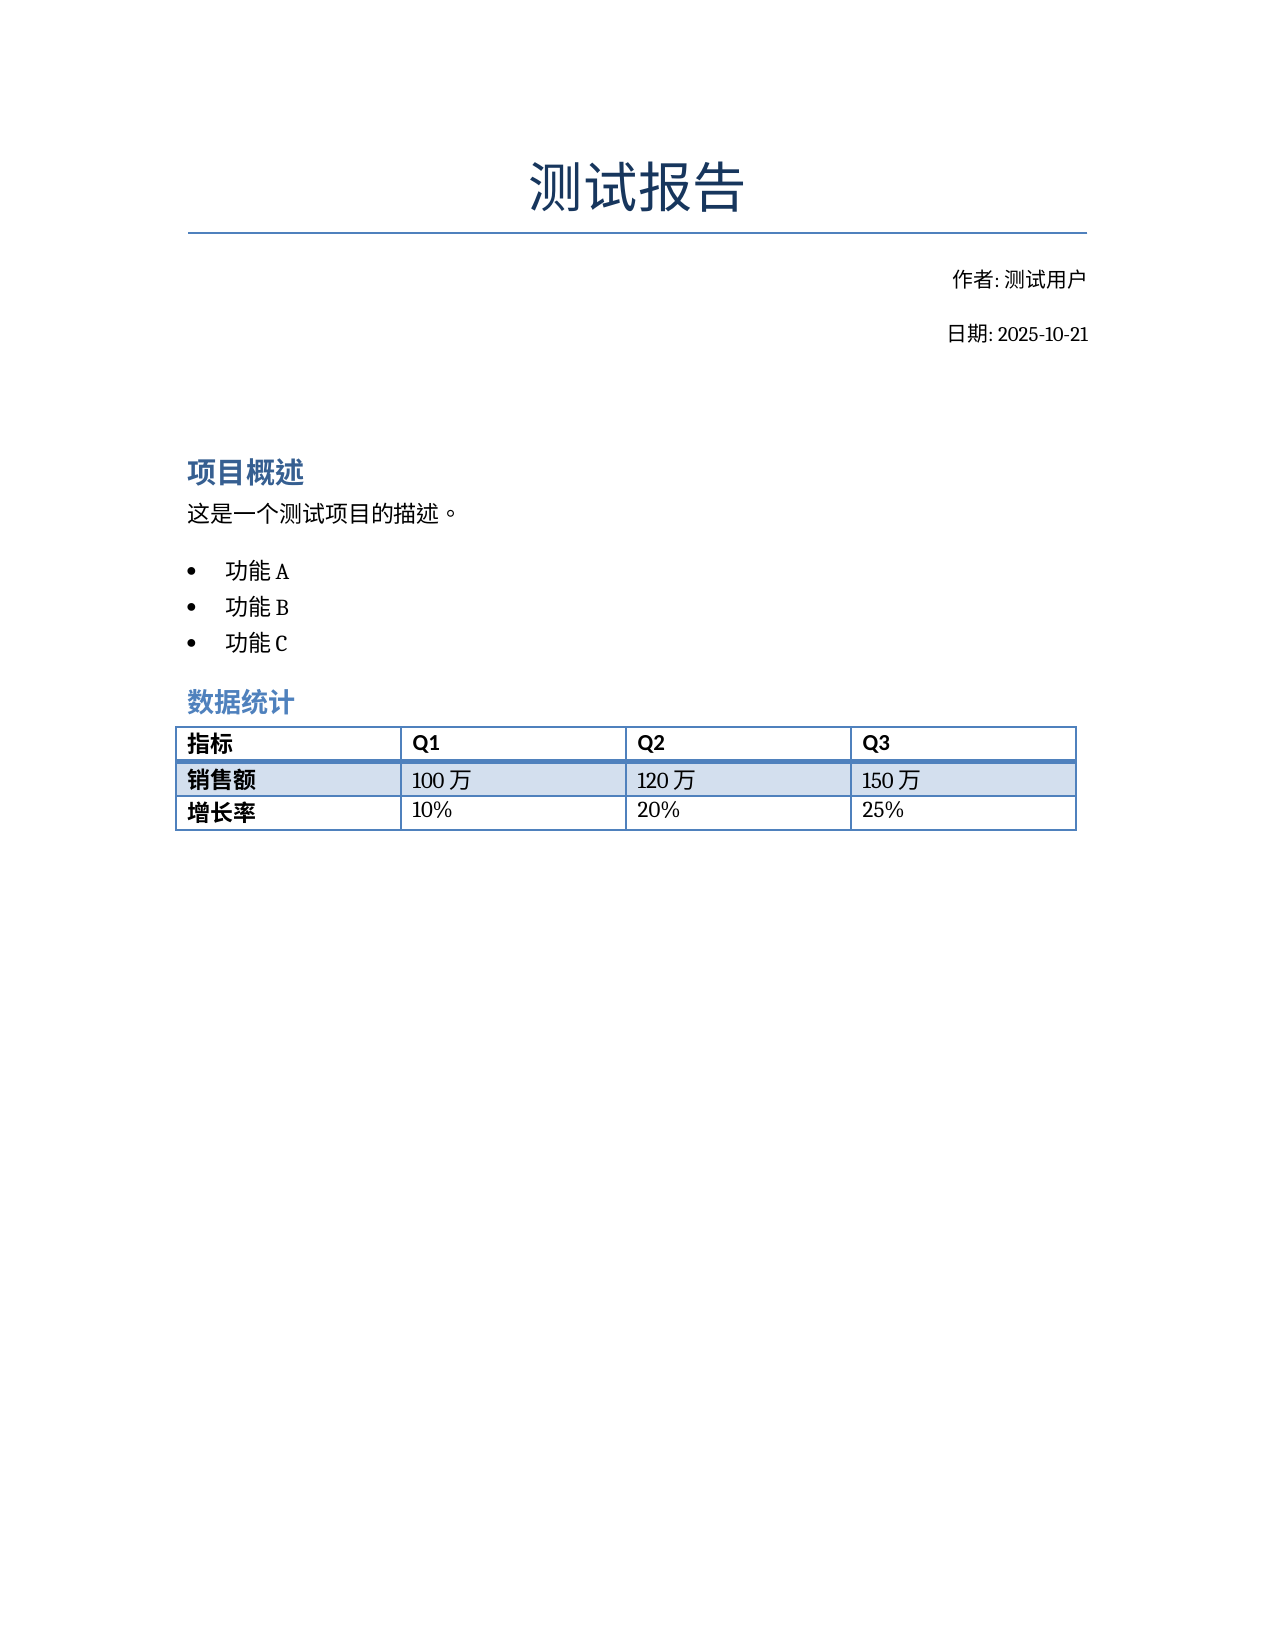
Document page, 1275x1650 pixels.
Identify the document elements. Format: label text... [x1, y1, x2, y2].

list 功能C [187, 627, 1087, 658]
table_cell 销售额 [177, 764, 400, 795]
table_header Q1 [402, 728, 625, 759]
table_cell 25% [852, 797, 1075, 828]
table_cell 120万 [627, 764, 850, 795]
title 测试报告 [187, 150, 1087, 234]
subtitle 项目概述 [187, 452, 1087, 492]
table_cell 10% [402, 797, 625, 828]
list 功能A [187, 555, 1087, 586]
text 作者: 测试用户 [187, 265, 1087, 294]
table_cell 150万 [852, 764, 1075, 795]
text 这是一个测试项目的描述。 [187, 498, 1087, 529]
subtitle 数据统计 [187, 683, 1087, 720]
table_header Q2 [627, 728, 850, 759]
list 功能B [187, 591, 1087, 622]
table_cell 增长率 [177, 797, 400, 828]
table_cell 20% [627, 797, 850, 828]
text 日期: 2025-10-21 [187, 319, 1087, 347]
table_header 指标 [177, 728, 400, 759]
table_cell 100万 [402, 764, 625, 795]
table_header Q3 [852, 728, 1075, 759]
